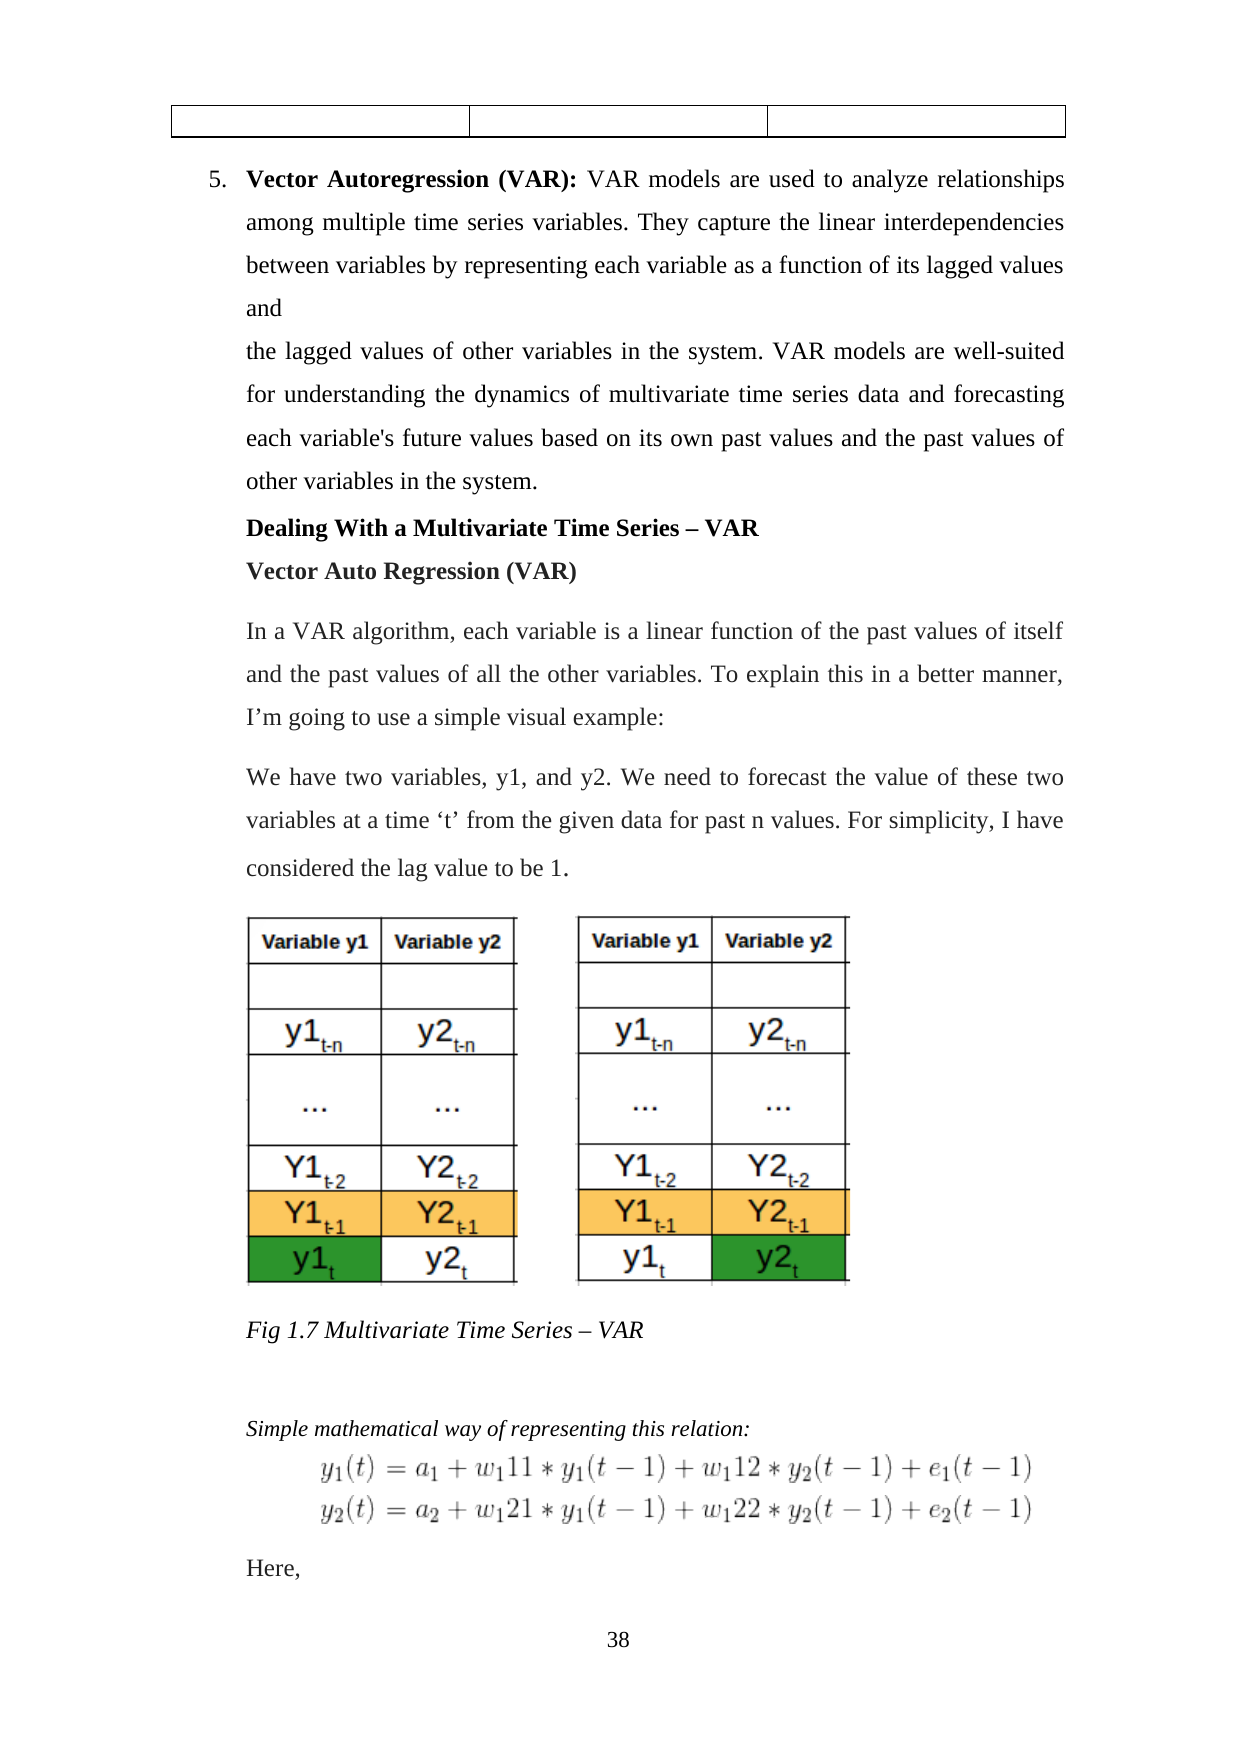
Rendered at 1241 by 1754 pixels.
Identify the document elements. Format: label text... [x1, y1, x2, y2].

picture [320, 1454, 1032, 1483]
text We have two variables, y1, and y2. We need to forecast the value of these two variables at a time ‘t’ from the given data for past n values. For simplicity, I have considered the lag value to be 1. [246, 762, 1065, 882]
list Vector Autoregression (VAR): VAR models are used to analyze relationships among multiple time series variables. They capture the linear interdependencies between variables by representing each variable as a function of its lagged values and [208, 164, 1065, 322]
subtitle Simple mathematical way of representing this relation: [246, 1414, 1065, 1441]
picture [575, 915, 851, 1286]
subtitle Dealing With a Multivariate Time Series – VAR [246, 513, 1065, 542]
text Here, [246, 1553, 1065, 1582]
text Vector Auto Regression (VAR) [246, 556, 1065, 585]
text In a VAR algorithm, each variable is a linear function of the past values of itself and the past values of all the other variables. To explain this in a better manner, I’m going to use a simple visual example: [246, 616, 1065, 731]
subtitle Fig 1.7 Multivariate Time Series – VAR [246, 1315, 1065, 1344]
text the lagged values of other variables in the system. VAR models are well-suited for understanding the dynamics of multivariate time series data and forecasting each variable's future values based on its own past values and the past values of other variables in the system. [246, 336, 1065, 494]
picture [245, 916, 518, 1286]
picture [320, 1495, 1032, 1524]
